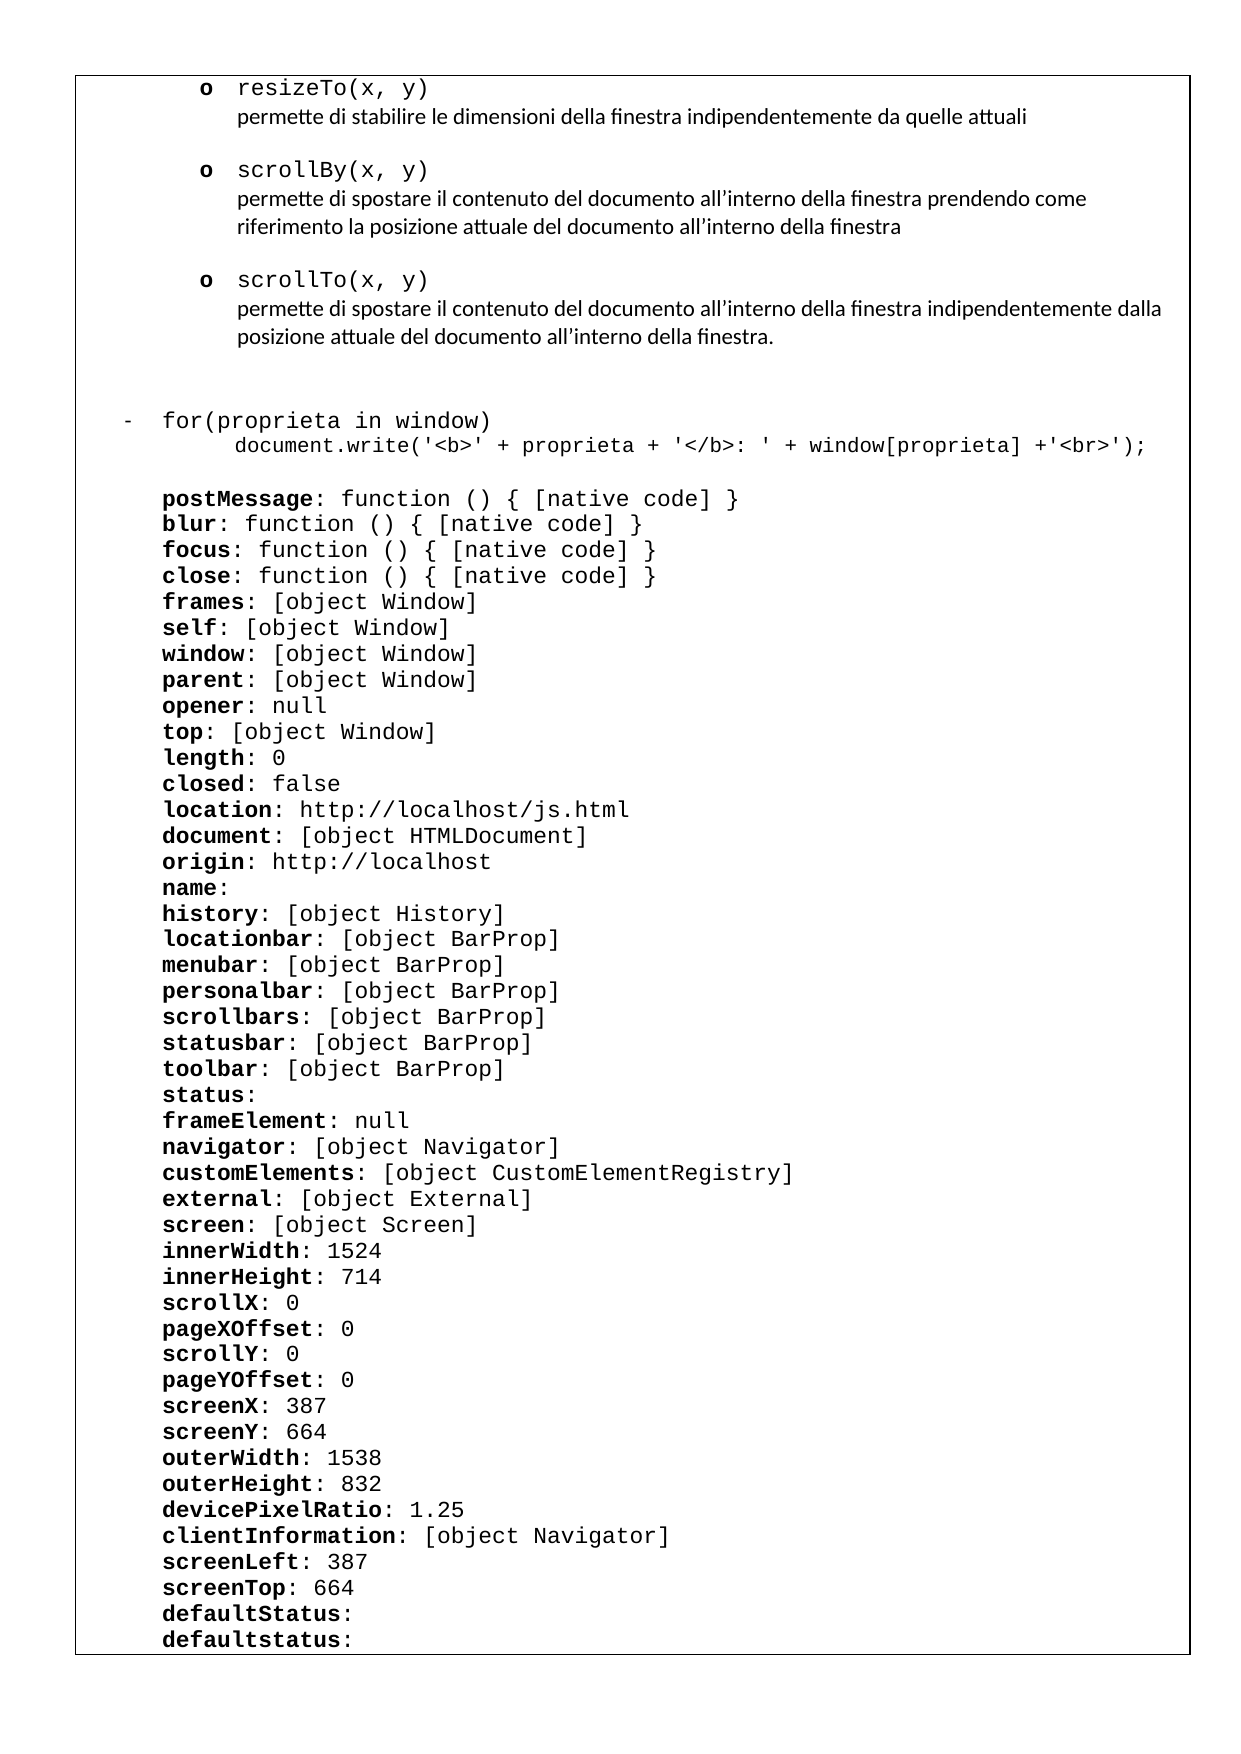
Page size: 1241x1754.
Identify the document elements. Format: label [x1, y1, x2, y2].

table_cell [76, 76, 1189, 1654]
